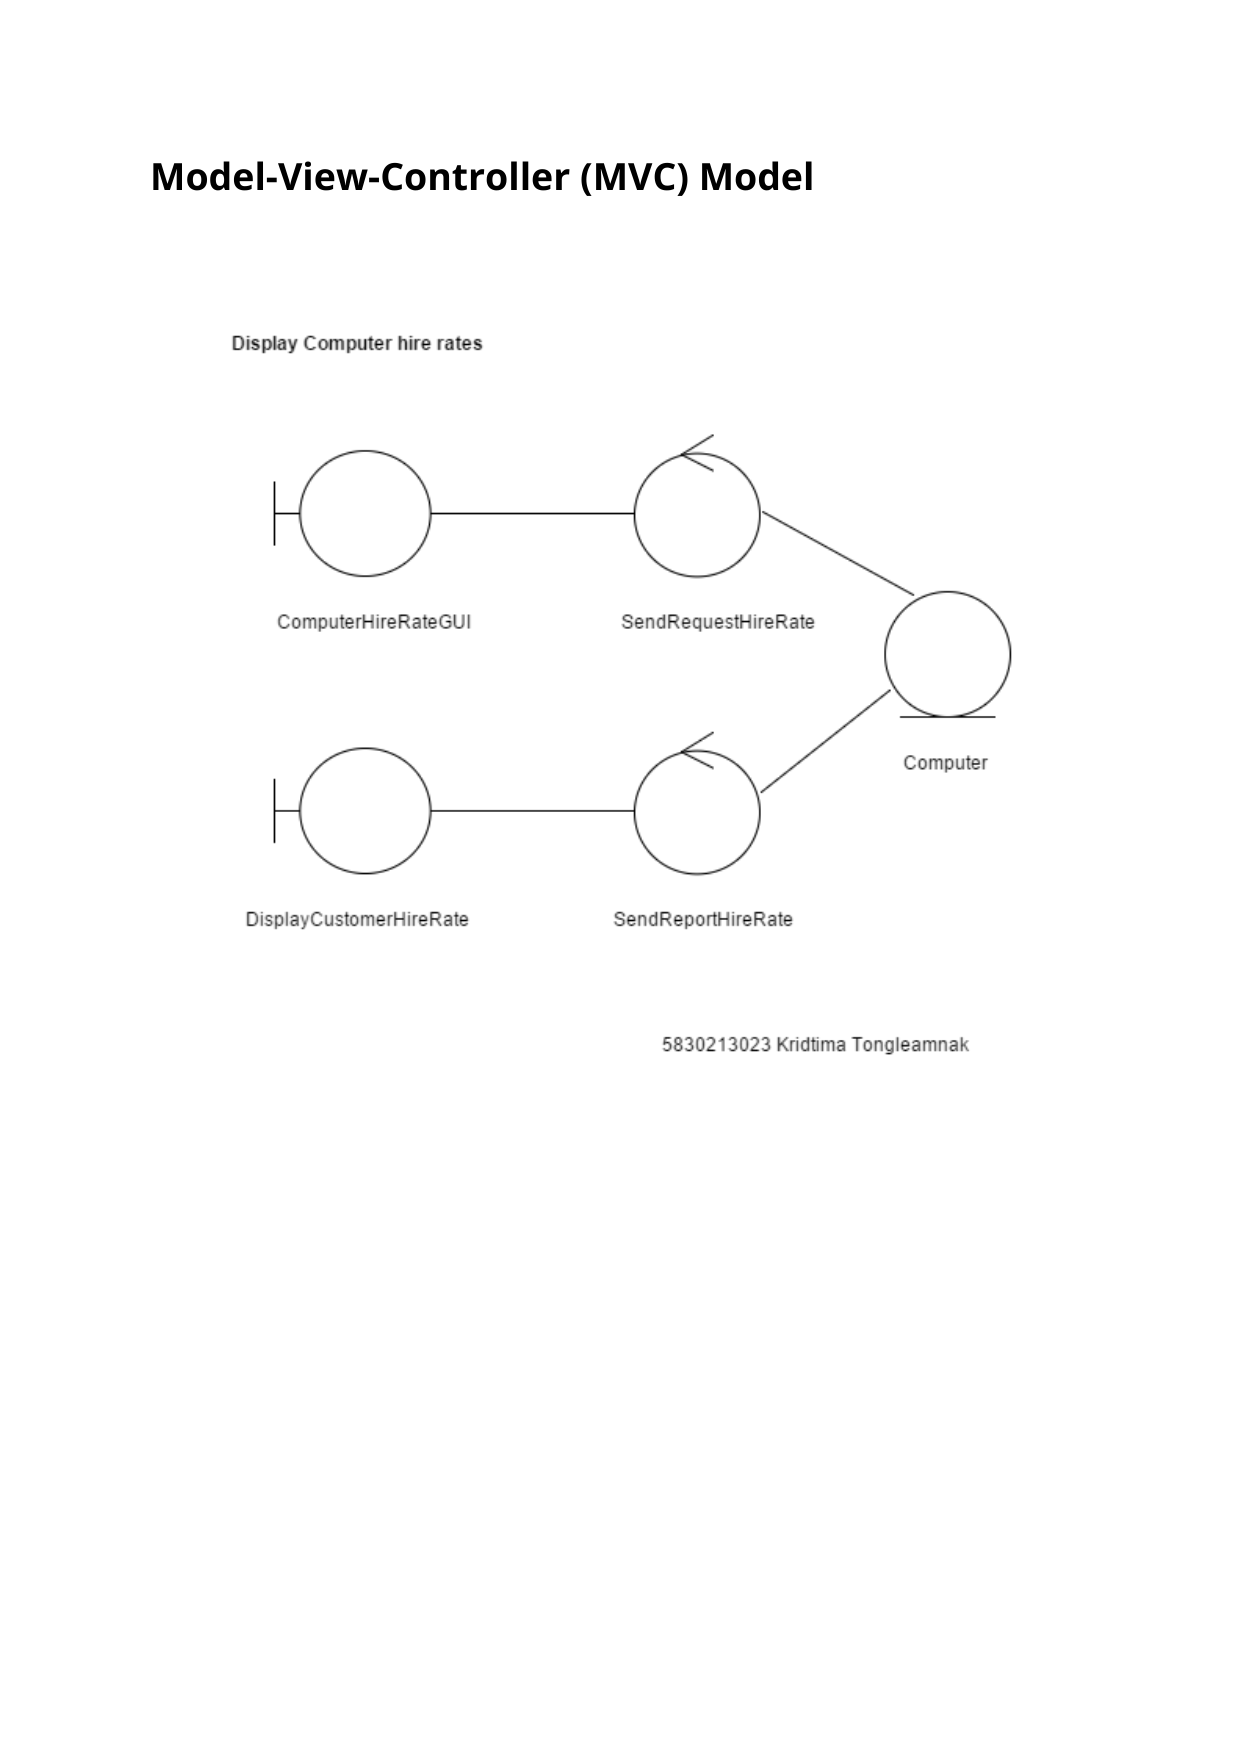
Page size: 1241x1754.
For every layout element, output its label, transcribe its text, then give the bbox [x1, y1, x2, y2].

text Model-View-Controller (MVC) Model [150, 150, 1090, 201]
